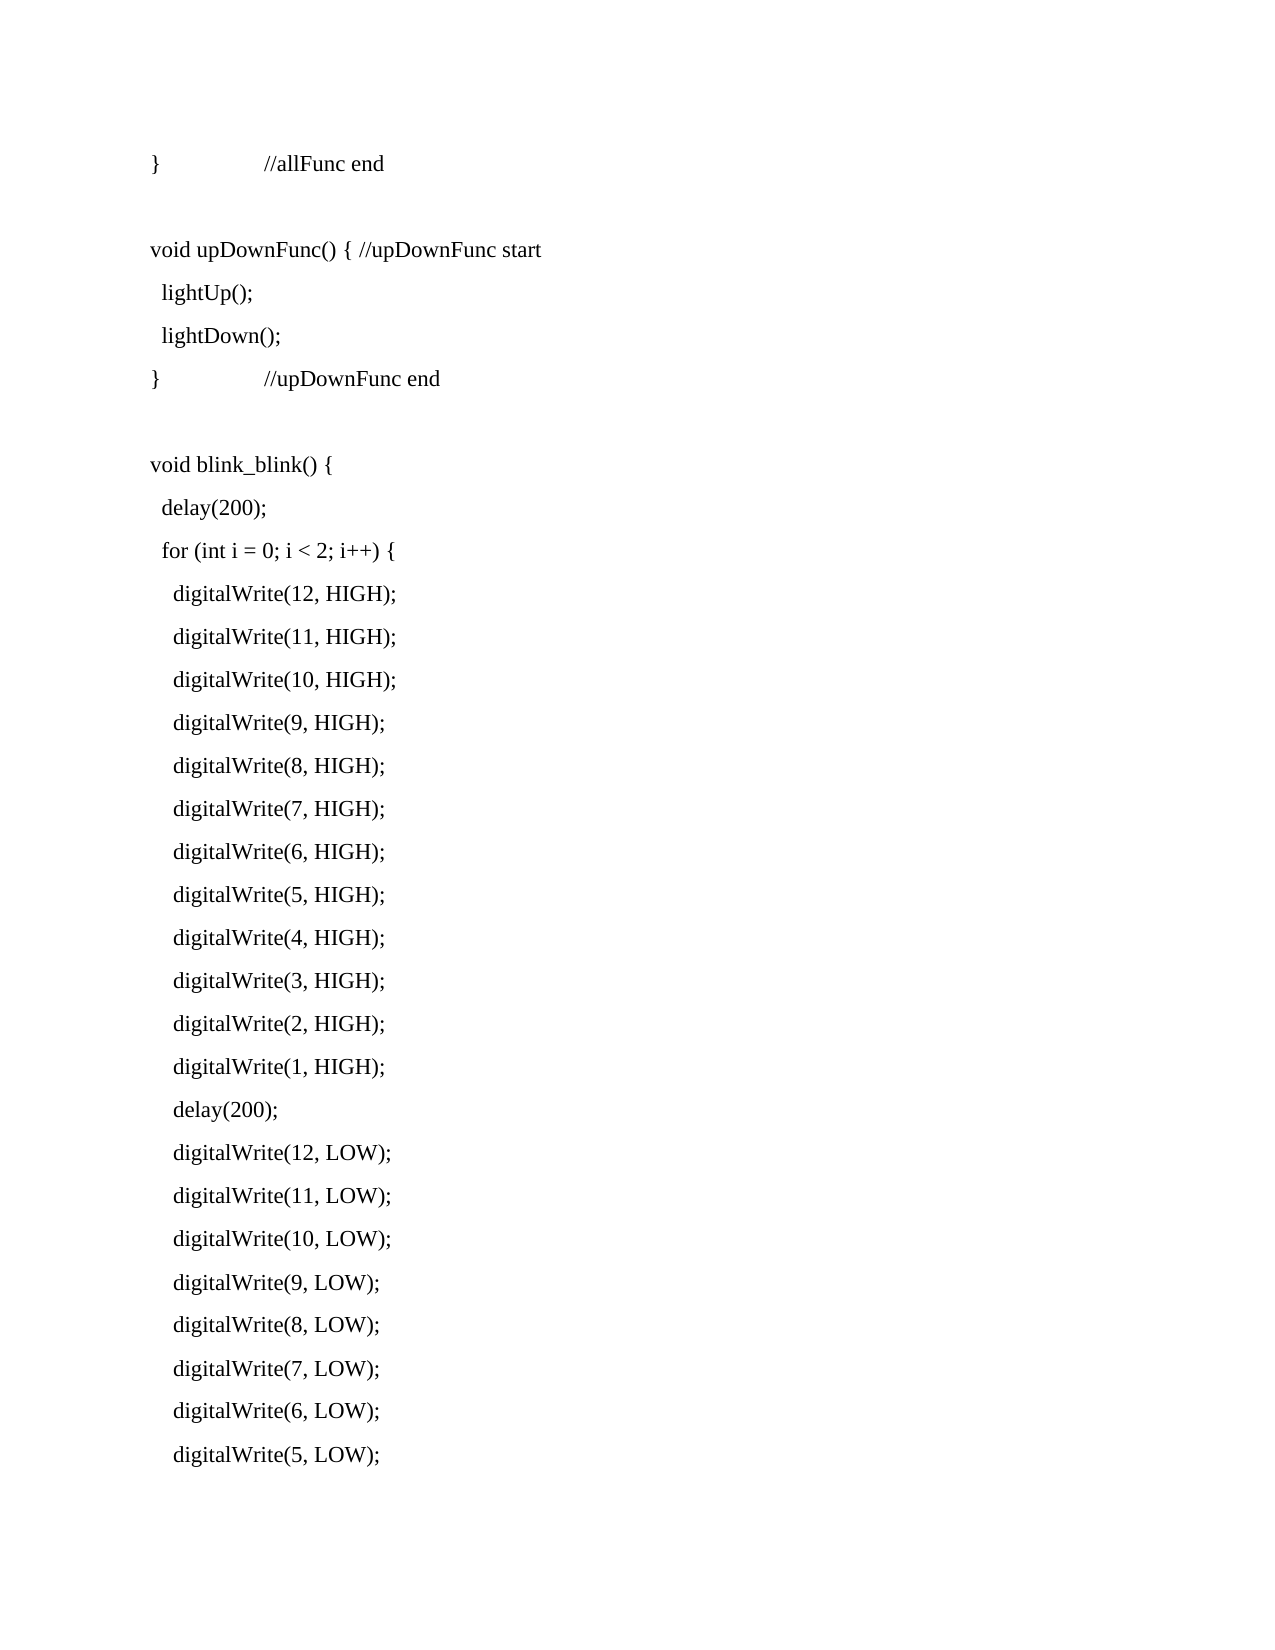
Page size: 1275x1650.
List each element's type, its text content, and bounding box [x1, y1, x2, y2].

text delay(200); [150, 494, 1125, 521]
text } //allFunc end [150, 150, 1125, 176]
text digitalWrite(5, HIGH); [150, 881, 1125, 908]
text digitalWrite(12, HIGH); [150, 580, 1125, 607]
text digitalWrite(10, HIGH); [150, 666, 1125, 693]
text digitalWrite(6, HIGH); [150, 838, 1125, 865]
text lightUp(); [150, 279, 1125, 305]
text digitalWrite(7, LOW); [150, 1354, 1125, 1381]
text digitalWrite(9, HIGH); [150, 709, 1125, 736]
text digitalWrite(6, LOW); [150, 1398, 1125, 1424]
text digitalWrite(9, LOW); [150, 1268, 1125, 1295]
text digitalWrite(5, LOW); [150, 1441, 1125, 1467]
text digitalWrite(11, HIGH); [150, 623, 1125, 649]
text digitalWrite(8, HIGH); [150, 752, 1125, 779]
text digitalWrite(11, LOW); [150, 1182, 1125, 1209]
text delay(200); [150, 1096, 1125, 1123]
text digitalWrite(10, LOW); [150, 1226, 1125, 1252]
text void upDownFunc() { //upDownFunc start [150, 236, 1125, 262]
text lightDown(); [150, 322, 1125, 348]
text digitalWrite(3, HIGH); [150, 967, 1125, 994]
text for (int i = 0; i < 2; i++) { [150, 537, 1125, 563]
text digitalWrite(2, HIGH); [150, 1010, 1125, 1037]
text digitalWrite(4, HIGH); [150, 924, 1125, 951]
text digitalWrite(8, LOW); [150, 1312, 1125, 1338]
text digitalWrite(7, HIGH); [150, 795, 1125, 822]
text void blink_blink() { [150, 451, 1125, 477]
text digitalWrite(12, LOW); [150, 1139, 1125, 1166]
text digitalWrite(1, HIGH); [150, 1053, 1125, 1080]
text } //upDownFunc end [150, 365, 1125, 391]
